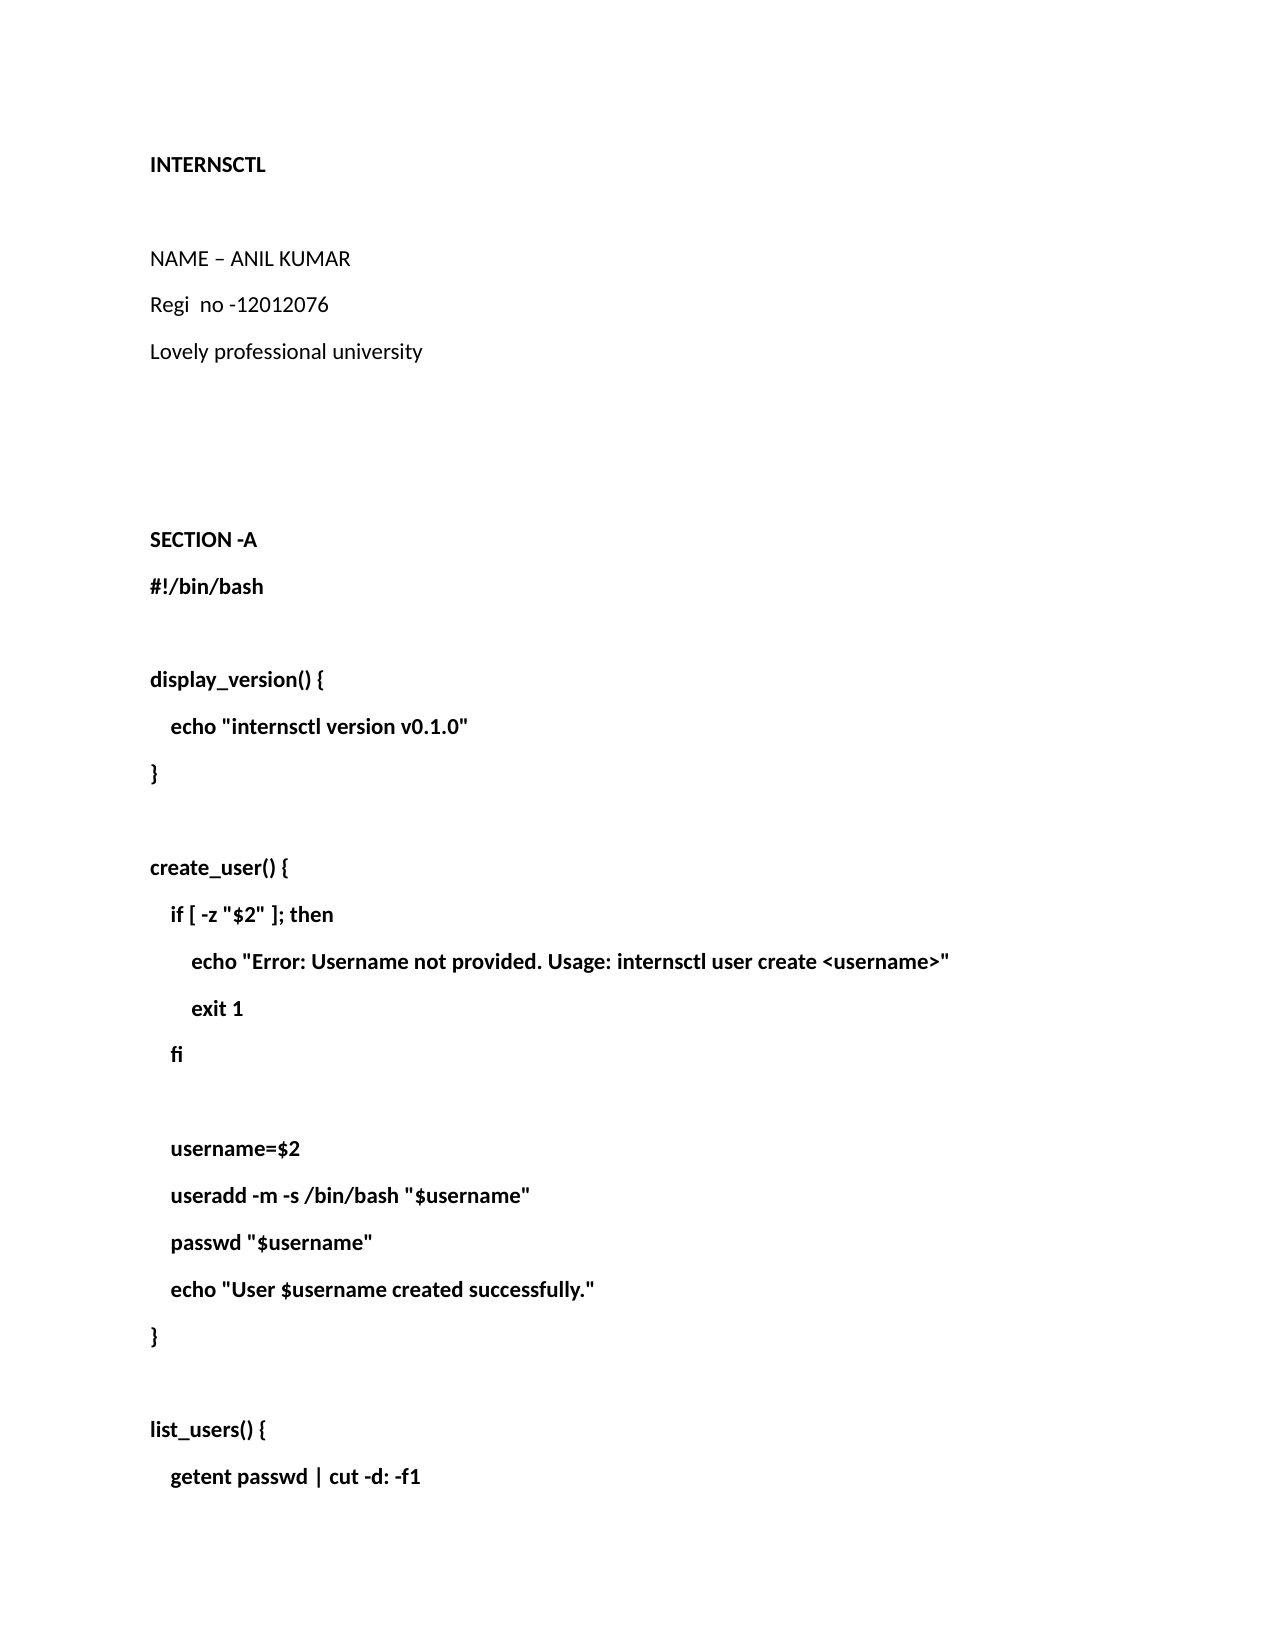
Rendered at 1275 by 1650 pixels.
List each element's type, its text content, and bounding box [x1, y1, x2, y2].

text username=$2 [150, 1134, 1125, 1162]
text list_users() { [150, 1416, 1125, 1444]
text display_version() { [150, 666, 1125, 694]
text passwd "$username" [150, 1228, 1125, 1256]
text #!/bin/bash [150, 572, 1125, 600]
text Regi no -12012076 [150, 291, 1125, 319]
text fi [150, 1041, 1125, 1069]
text Lovely professional university [150, 337, 1125, 366]
text create_user() { [150, 853, 1125, 881]
text useradd -m -s /bin/bash "$username" [150, 1181, 1125, 1209]
text getent passwd | cut -d: -f1 [150, 1462, 1125, 1491]
text echo "Error: Username not provided. Usage: internsctl user create <username>" [150, 947, 1125, 975]
text echo "User $username created successfully." [150, 1275, 1125, 1303]
text NAME – ANIL KUMAR [150, 244, 1125, 272]
text INTERNSCTL [150, 150, 1125, 178]
text } [150, 1322, 1125, 1350]
text SECTION -A [150, 525, 1125, 553]
text } [150, 759, 1125, 787]
text if [ -z "$2" ]; then [150, 900, 1125, 928]
text echo "internsctl version v0.1.0" [150, 712, 1125, 741]
text exit 1 [150, 994, 1125, 1022]
